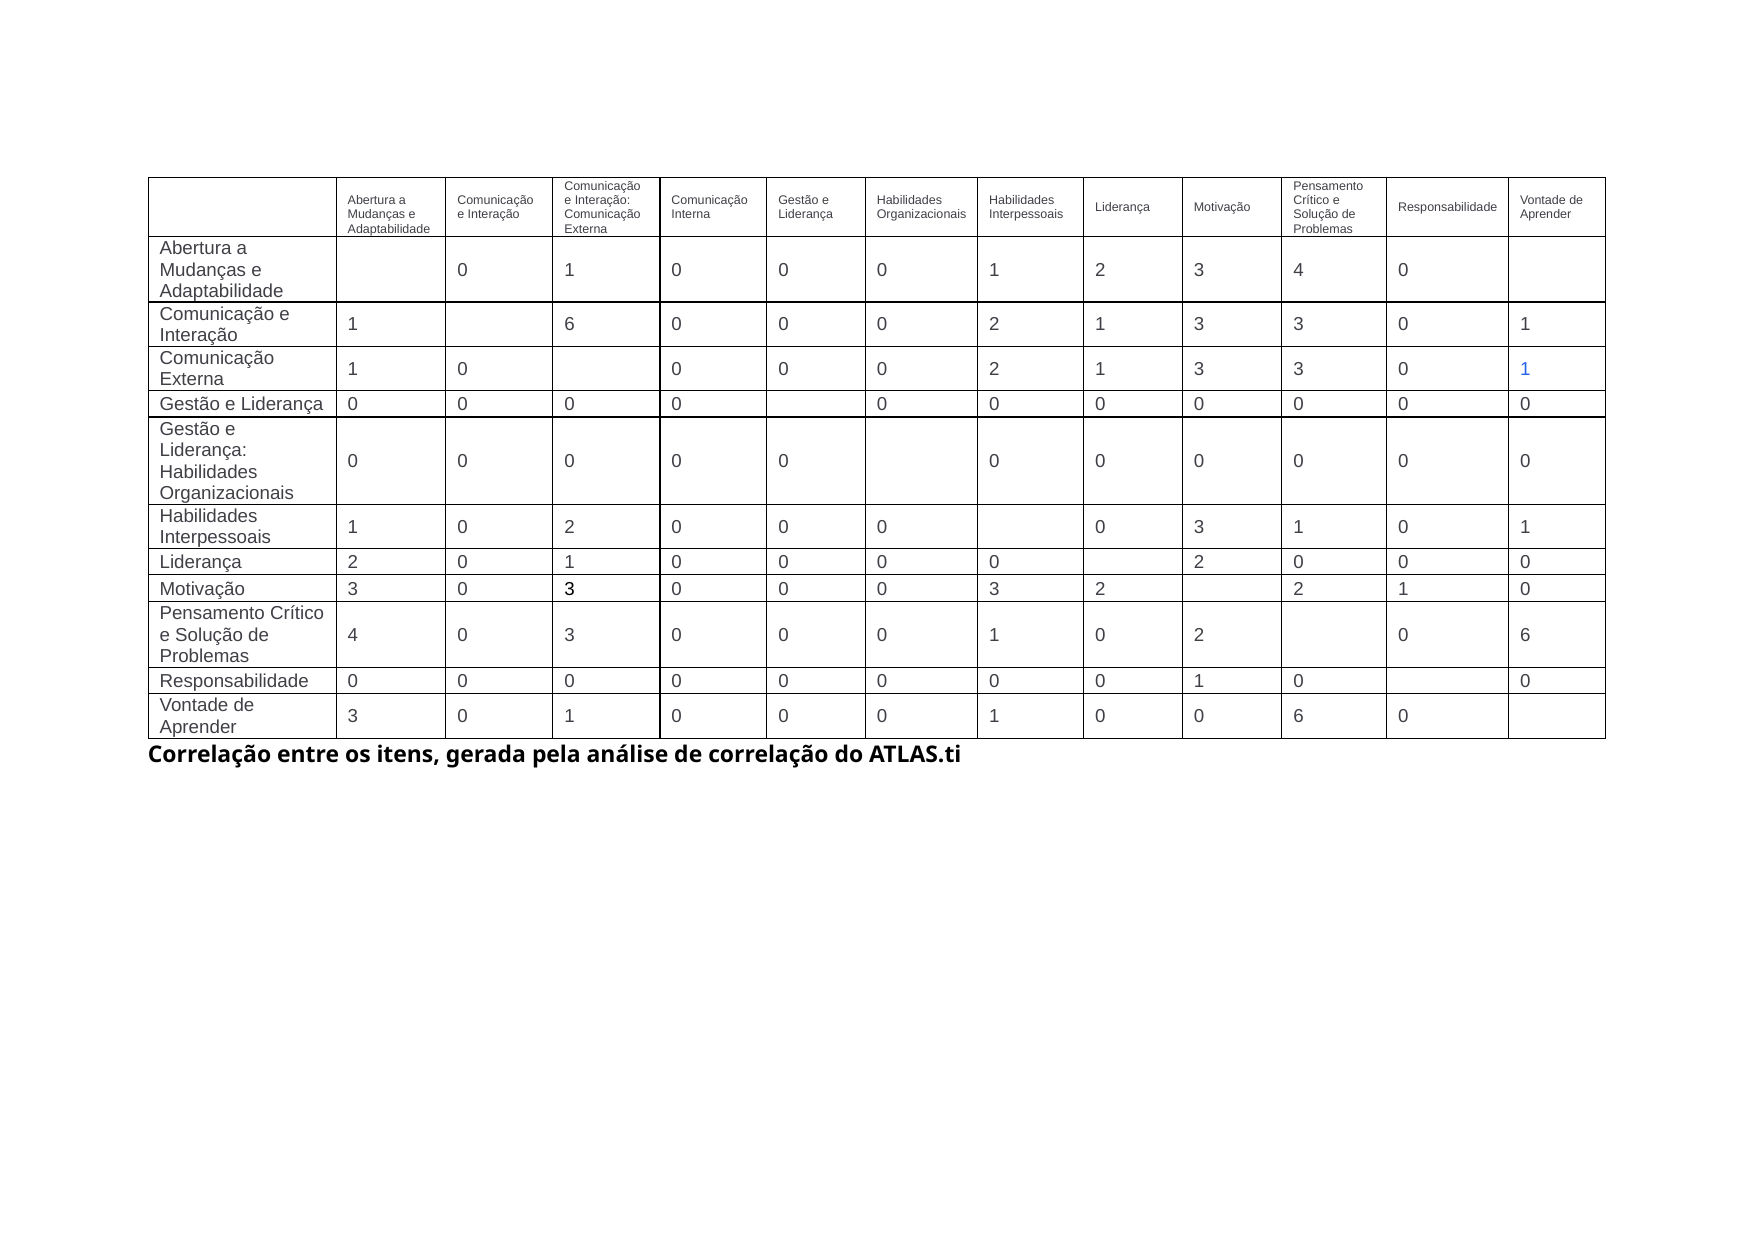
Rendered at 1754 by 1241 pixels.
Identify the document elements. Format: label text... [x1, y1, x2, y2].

table_cell [1084, 549, 1182, 574]
table_cell 6 [553, 303, 659, 346]
table_cell 0 [1183, 694, 1281, 737]
table_cell 3 [1183, 505, 1281, 548]
table_cell 0 [1282, 418, 1386, 504]
table_cell 1 [1084, 347, 1182, 390]
table_header Habilidades Organizacionais [866, 178, 977, 236]
table_cell 3 [1183, 237, 1281, 301]
table_cell 0 [661, 303, 766, 346]
table_cell Motivação [149, 575, 336, 601]
table_cell 2 [978, 347, 1083, 390]
table_cell 0 [767, 668, 865, 693]
table_cell 0 [553, 668, 659, 693]
table_cell 1 [1183, 668, 1281, 693]
table_cell 0 [866, 602, 977, 667]
table_header Pensamento Crítico e Solução de Problemas [1282, 178, 1386, 236]
table_cell 0 [767, 694, 865, 737]
table_cell 2 [553, 505, 659, 548]
table_cell 1 [978, 237, 1083, 301]
table_cell [1509, 237, 1605, 301]
table_cell 0 [446, 694, 552, 737]
table_header [149, 178, 336, 236]
table_cell 0 [866, 694, 977, 737]
table_cell 0 [866, 237, 977, 301]
table_cell 0 [1282, 549, 1386, 574]
table_cell 0 [978, 418, 1083, 504]
table_cell 0 [767, 575, 865, 601]
table_cell 0 [1084, 418, 1182, 504]
table_cell 0 [337, 418, 445, 504]
table_cell Pensamento Crítico e Solução de Problemas [149, 602, 336, 667]
table_cell 2 [337, 549, 445, 574]
table_cell 0 [1084, 505, 1182, 548]
table_cell 0 [1387, 602, 1508, 667]
table_cell 0 [1387, 237, 1508, 301]
table_cell 2 [1183, 549, 1281, 574]
table_cell 1 [337, 303, 445, 346]
table_cell 0 [446, 602, 552, 667]
table_cell 0 [866, 303, 977, 346]
table_cell 0 [661, 391, 766, 416]
table_cell 0 [1183, 418, 1281, 504]
table_header Habilidades Interpessoais [978, 178, 1083, 236]
table_cell 0 [1387, 549, 1508, 574]
table_cell 6 [1509, 602, 1605, 667]
table_cell Abertura a Mudanças e Adaptabilidade [149, 237, 336, 301]
table_cell 0 [767, 418, 865, 504]
table_cell 0 [661, 602, 766, 667]
table_header Comunicação e Interação [446, 178, 552, 236]
table_cell Comunicação Externa [149, 347, 336, 390]
table_cell 0 [866, 668, 977, 693]
table_cell 0 [661, 418, 766, 504]
table_cell 0 [337, 391, 445, 416]
table_cell 1 [978, 694, 1083, 737]
table_cell 0 [767, 347, 865, 390]
table_cell [1282, 602, 1386, 667]
table_header Comunicação e Interação: Comunicação Externa [553, 178, 659, 236]
table_cell 0 [661, 505, 766, 548]
table_header Comunicação Interna [661, 178, 766, 236]
table_cell 0 [661, 694, 766, 737]
table_cell 1 [337, 347, 445, 390]
table_cell Liderança [149, 549, 336, 574]
table_cell [446, 303, 552, 346]
table_cell 3 [1183, 303, 1281, 346]
table_cell 2 [1084, 237, 1182, 301]
table_cell Habilidades Interpessoais [149, 505, 336, 548]
table_cell 0 [1084, 668, 1182, 693]
table_cell 1 [337, 505, 445, 548]
table_cell Vontade de Aprender [149, 694, 336, 737]
table_cell 0 [1084, 391, 1182, 416]
table_cell 1 [1509, 303, 1605, 346]
table_header Vontade de Aprender [1509, 178, 1605, 236]
table_cell 0 [767, 549, 865, 574]
table_cell 0 [1387, 418, 1508, 504]
table_cell 4 [1282, 237, 1386, 301]
table_cell 3 [337, 694, 445, 737]
table_cell 3 [1282, 303, 1386, 346]
table_cell 0 [446, 391, 552, 416]
table_header Responsabilidade [1387, 178, 1508, 236]
table_cell 1 [978, 602, 1083, 667]
table_cell 0 [661, 549, 766, 574]
table_cell 0 [866, 505, 977, 548]
table_cell 3 [337, 575, 445, 601]
table_cell 0 [337, 668, 445, 693]
table_cell [866, 418, 977, 504]
table_cell 0 [661, 237, 766, 301]
table_cell 0 [1509, 575, 1605, 601]
table_cell 0 [661, 347, 766, 390]
table_cell [1509, 694, 1605, 737]
table_cell 3 [553, 575, 659, 601]
table_cell 0 [446, 347, 552, 390]
table_cell 0 [446, 668, 552, 693]
table_cell 0 [978, 549, 1083, 574]
table_cell 0 [767, 505, 865, 548]
table_cell 1 [1282, 505, 1386, 548]
table_cell 0 [446, 575, 552, 601]
table_cell 3 [1183, 347, 1281, 390]
table_cell 2 [1084, 575, 1182, 601]
table_cell 0 [1387, 391, 1508, 416]
table_cell 4 [337, 602, 445, 667]
table_cell [978, 505, 1083, 548]
table_cell Responsabilidade [149, 668, 336, 693]
table_cell 0 [866, 575, 977, 601]
table_cell 0 [978, 391, 1083, 416]
table_cell 0 [446, 237, 552, 301]
table_cell 0 [767, 237, 865, 301]
table_cell 1 [1509, 347, 1605, 390]
table_cell [1183, 575, 1281, 601]
table_cell 2 [1282, 575, 1386, 601]
table_cell 0 [661, 575, 766, 601]
table_cell 0 [866, 391, 977, 416]
table_cell 1 [1509, 505, 1605, 548]
table_cell 0 [1282, 668, 1386, 693]
table_cell 0 [1387, 347, 1508, 390]
table_cell 1 [1084, 303, 1182, 346]
table_cell Gestão e Liderança [149, 391, 336, 416]
table_cell 2 [978, 303, 1083, 346]
table_cell 0 [446, 549, 552, 574]
table_cell 3 [1282, 347, 1386, 390]
table_cell 1 [553, 237, 659, 301]
table_cell 0 [1387, 303, 1508, 346]
table_cell 1 [553, 694, 659, 737]
table_cell 3 [553, 602, 659, 667]
table_cell 0 [1387, 505, 1508, 548]
table_cell Gestão e Liderança: Habilidades Organizacionais [149, 418, 336, 504]
table_header Abertura a Mudanças e Adaptabilidade [337, 178, 445, 236]
table_cell 6 [1282, 694, 1386, 737]
table_header Motivação [1183, 178, 1281, 236]
table_cell 0 [1509, 668, 1605, 693]
table_cell 0 [1509, 418, 1605, 504]
table_header Liderança [1084, 178, 1182, 236]
table_cell 0 [1084, 602, 1182, 667]
table_cell [553, 347, 659, 390]
table_cell 3 [978, 575, 1083, 601]
table_cell [337, 237, 445, 301]
table_cell 0 [1387, 694, 1508, 737]
table_cell 0 [446, 418, 552, 504]
table_cell 0 [1509, 391, 1605, 416]
table_cell 1 [553, 549, 659, 574]
table_cell [767, 391, 865, 416]
table_cell 1 [1387, 575, 1508, 601]
table_cell 2 [1183, 602, 1281, 667]
table_cell 0 [866, 347, 977, 390]
table_cell 0 [1183, 391, 1281, 416]
table_cell 0 [767, 303, 865, 346]
table_cell 0 [978, 668, 1083, 693]
table_cell 0 [866, 549, 977, 574]
table_cell 0 [446, 505, 552, 548]
table_cell 0 [1282, 391, 1386, 416]
table_cell 0 [661, 668, 766, 693]
table_cell 0 [767, 602, 865, 667]
table_cell 0 [1509, 549, 1605, 574]
text Correlação entre os itens, gerada pela análise de correlação do ATLAS.ti [148, 739, 1606, 770]
table_cell [1387, 668, 1508, 693]
table_cell 0 [553, 418, 659, 504]
table_cell Comunicação e Interação [149, 303, 336, 346]
table_header Gestão e Liderança [767, 178, 865, 236]
table_cell 0 [553, 391, 659, 416]
table_cell 0 [1084, 694, 1182, 737]
